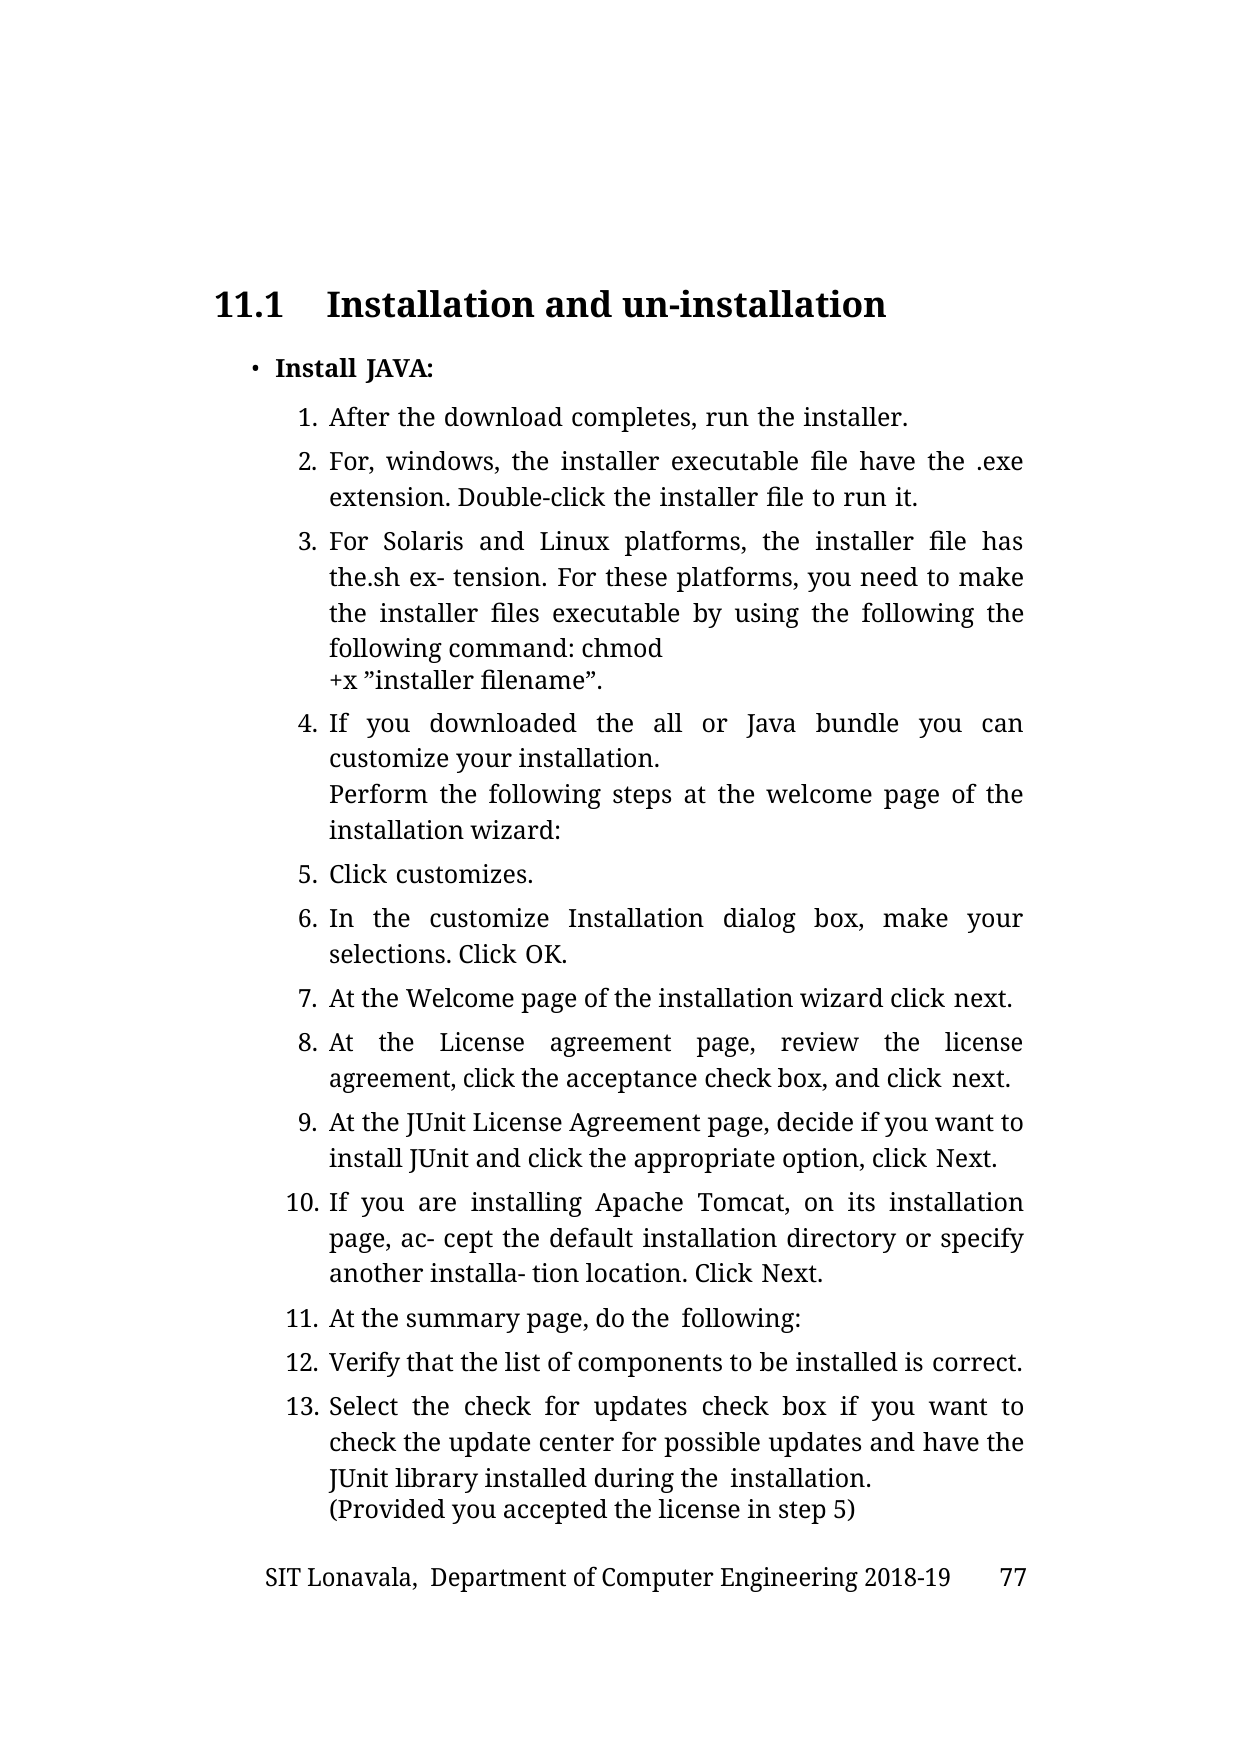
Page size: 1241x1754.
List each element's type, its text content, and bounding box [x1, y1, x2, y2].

list In the customize Installation dialog box, make your selections. Click OK. [298, 901, 1024, 971]
list At the License agreement page, review the license agreement, click the acceptance check box, and click next. [298, 1025, 1024, 1095]
list For Solaris and Linux platforms, the installer file has the.sh ex- tension. For these platforms, you need to make the installer files executable by using the following the following command: chmod [298, 524, 1024, 665]
text (Provided you accepted the license in step 5) [329, 1496, 1194, 1524]
text +x ”installer filename”. [329, 667, 1194, 695]
list Select the check for updates check box if you want to check the update center for possible updates and have the JUnit library installed during the installation. [286, 1389, 1024, 1494]
list Verify that the list of components to be installed is correct. [285, 1344, 1194, 1378]
subtitle Installation and un-installation [214, 280, 1194, 328]
list At the summary page, do the following: [285, 1300, 1194, 1334]
list If you are installing Apache Tomcat, on its installation page, ac- cept the default installation directory or specify another installa- tion location. Click Next. [286, 1185, 1024, 1290]
list If you downloaded the all or Java bundle you can customize your installation. [298, 705, 1024, 775]
list At the Welcome page of the installation wizard click next. [298, 981, 1194, 1015]
list Click customizes. [298, 857, 1194, 891]
text Perform the following steps at the welcome page of the installation wizard: [329, 777, 1024, 846]
list After the download completes, run the installer. [298, 400, 1194, 434]
subtitle Install JAVA: [251, 351, 1194, 385]
list For, windows, the installer executable file have the .exe extension. Double-click the installer file to run it. [298, 444, 1024, 514]
list At the JUnit License Agreement page, decide if you want to install JUnit and click the appropriate option, click Next. [298, 1105, 1024, 1174]
